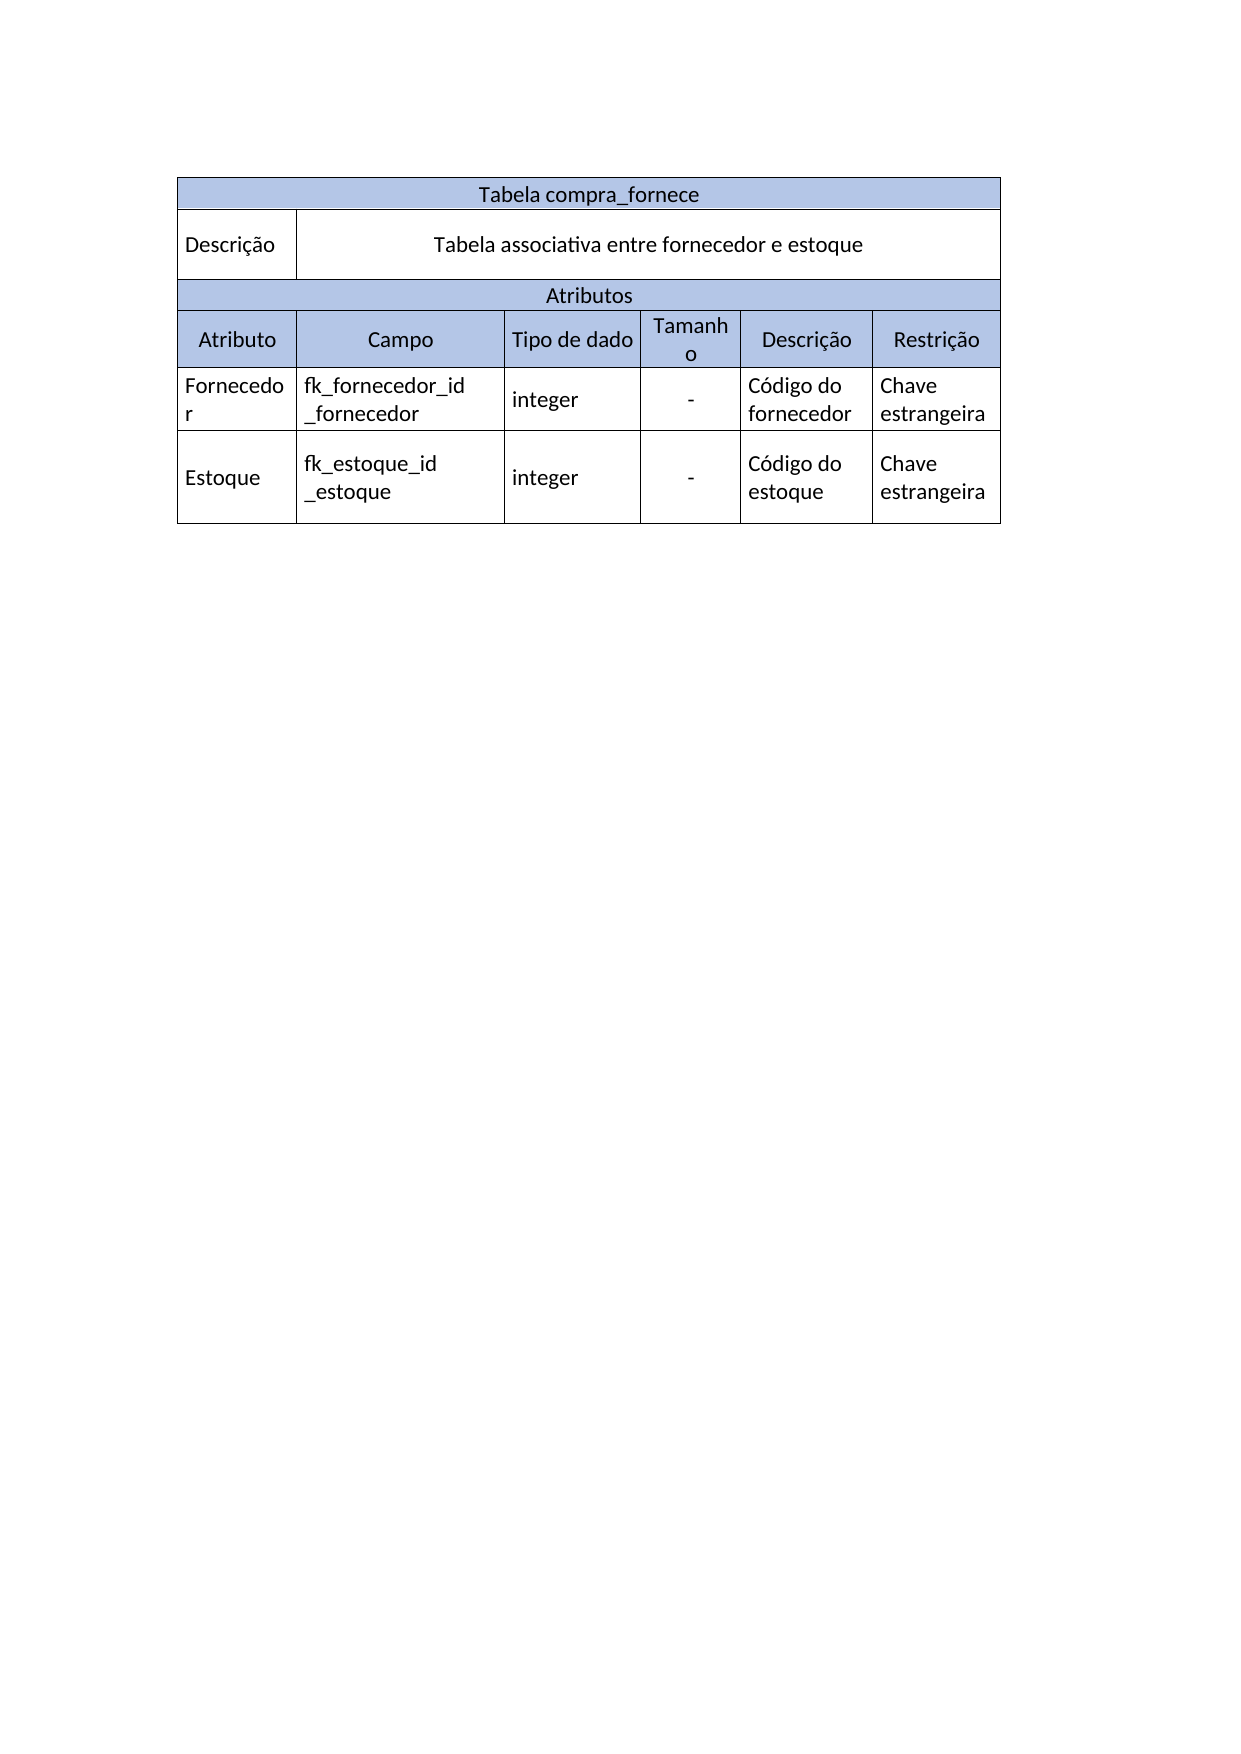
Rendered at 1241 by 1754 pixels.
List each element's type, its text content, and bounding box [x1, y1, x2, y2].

table_cell Descrição [178, 210, 296, 279]
table_cell Atributos [178, 280, 1000, 310]
table_cell Fornecedor [178, 368, 296, 429]
table_cell Chave estrangeira [873, 431, 1000, 523]
table_cell Chave estrangeira [873, 368, 1000, 429]
table_header Tabela compra_fornece [178, 178, 1000, 208]
table_cell Estoque [178, 431, 296, 523]
table_cell Tipo de dado [505, 311, 640, 367]
table_cell Tamanho [641, 311, 740, 367]
table_cell Atributo [178, 311, 296, 367]
table_cell Código do estoque [741, 431, 872, 523]
table_cell fk_fornecedor_id _fornecedor [297, 368, 504, 429]
table_cell integer [505, 431, 640, 523]
table_cell fk_estoque_id _estoque [297, 431, 504, 523]
table_cell integer [505, 368, 640, 429]
table_cell Tabela associativa entre fornecedor e estoque [297, 210, 1000, 279]
table_cell Código do fornecedor [741, 368, 872, 429]
table_cell Restrição [873, 311, 1000, 367]
table_cell Descrição [741, 311, 872, 367]
table_cell - [641, 368, 740, 429]
table_cell - [641, 431, 740, 523]
table_cell Campo [297, 311, 504, 367]
